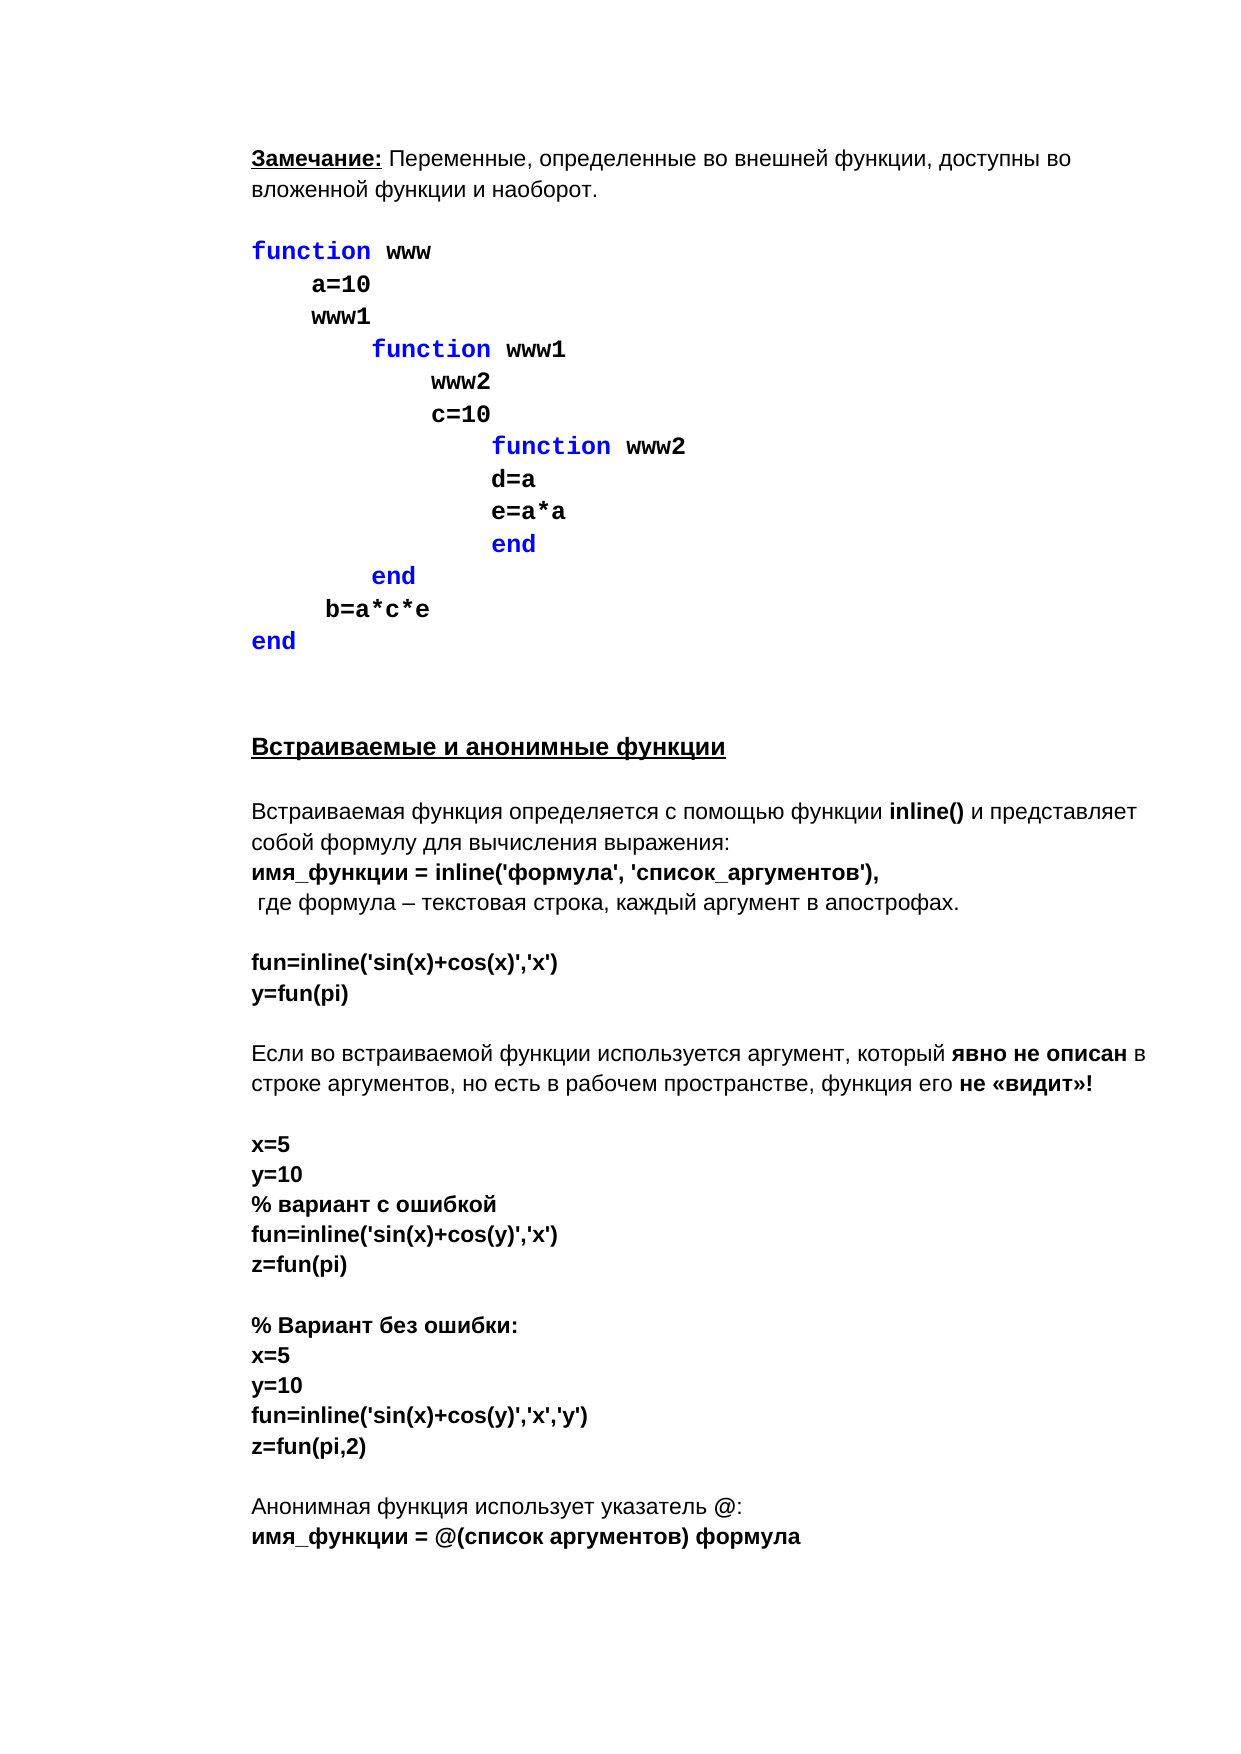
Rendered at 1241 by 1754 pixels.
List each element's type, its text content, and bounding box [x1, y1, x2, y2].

text x=5 [177, 1342, 1152, 1368]
text x=5 [177, 1131, 1152, 1157]
text d=a [177, 466, 1152, 494]
text где формула – текстовая строка, каждый аргумент в апострофах. [177, 889, 1152, 915]
text function www1 [177, 336, 1152, 364]
text a=10 [177, 271, 1152, 299]
text e=a*a [177, 499, 1152, 527]
text y=fun(pi) [177, 979, 1152, 1006]
text function www [177, 239, 1152, 267]
text end [177, 564, 1152, 592]
text function www2 [177, 434, 1152, 462]
text Замечание: Переменные, определенные во внешней функции, доступны во вложенной функции и наоборот. [251, 145, 1152, 202]
text end [177, 531, 1152, 559]
text fun=inline('sin(x)+cos(y)','x') [177, 1221, 1152, 1248]
text Встраиваемая функция определяется с помощью функции inline() и представляет собой формулу для вычисления выражения: [251, 798, 1152, 855]
text fun=inline('sin(x)+cos(y)','x','y') [177, 1402, 1152, 1429]
text end [177, 629, 1152, 657]
text Если во встраиваемой функции используется аргумент, который явно не описан в строке аргументов, но есть в рабочем пространстве, функция его не «видит»! [251, 1040, 1152, 1097]
text c=10 [177, 401, 1152, 429]
text z=fun(pi,2) [177, 1433, 1152, 1459]
text имя_функции = inline('формула', 'список_аргументов'), [177, 859, 1152, 885]
text Анонимная функция использует указатель @: [177, 1493, 1152, 1519]
text z=fun(pi) [177, 1251, 1152, 1278]
text www1 [177, 304, 1152, 332]
text y=10 [177, 1161, 1152, 1187]
text Встраиваемые и анонимные функции [177, 732, 1152, 761]
text b=a*c*e [177, 596, 1152, 624]
text y=10 [177, 1372, 1152, 1399]
text имя_функции = @(список аргументов) формула [177, 1523, 1152, 1550]
text % вариант с ошибкой [177, 1191, 1152, 1217]
text % Вариант без ошибки: [177, 1312, 1152, 1338]
text www2 [177, 369, 1152, 397]
text fun=inline('sin(x)+cos(x)','x') [177, 949, 1152, 976]
